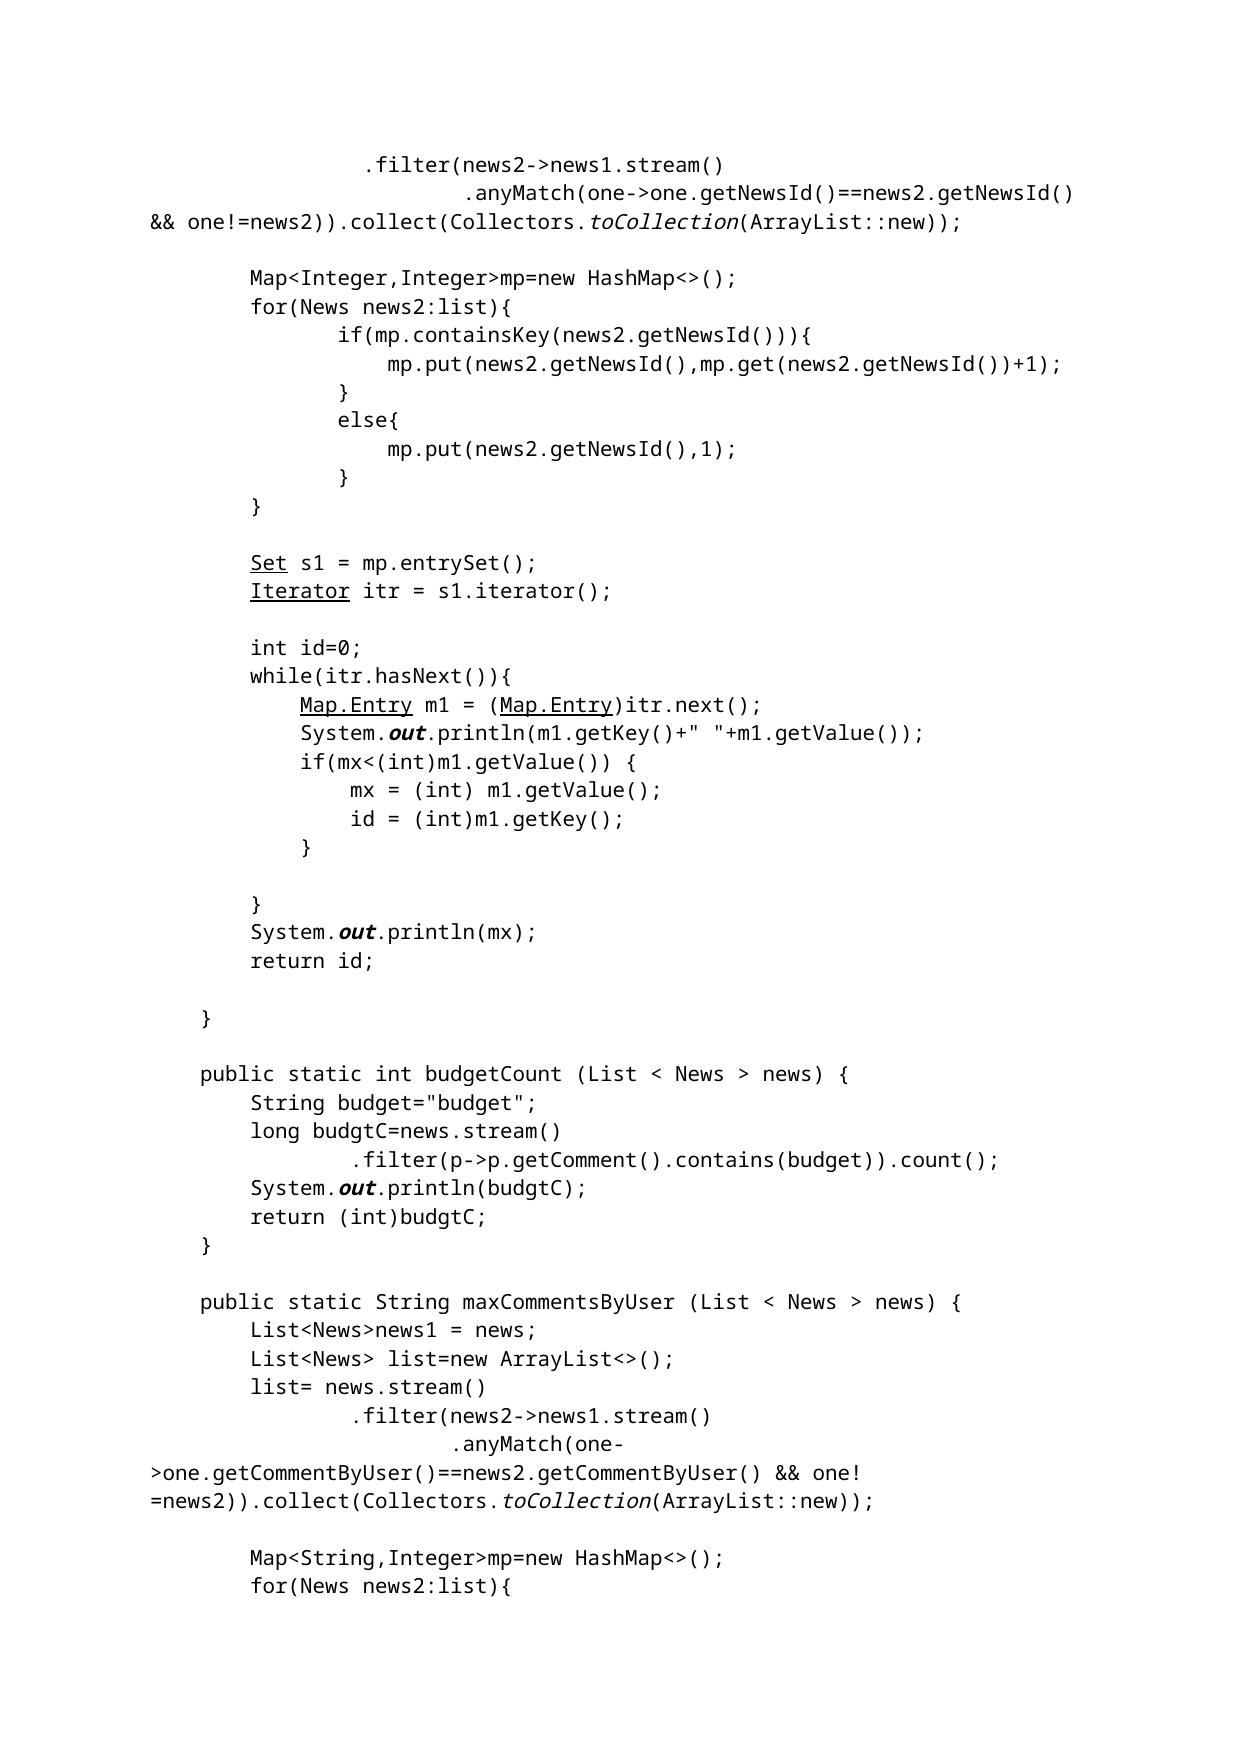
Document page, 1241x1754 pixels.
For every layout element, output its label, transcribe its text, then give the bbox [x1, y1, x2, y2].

text list= news.stream() [150, 1372, 1090, 1401]
text public static String maxCommentsByUser (List < News > news) { [150, 1287, 1090, 1316]
text for(News news2:list){ [150, 292, 1090, 320]
text mx = (int) m1.getValue(); [150, 775, 1090, 804]
text } [150, 462, 1090, 491]
text public static int budgetCount (List < News > news) { [150, 1059, 1090, 1088]
text } [150, 377, 1090, 406]
text List<News> list=new ArrayList<>(); [150, 1344, 1090, 1372]
text .filter(news2->news1.stream() [150, 1401, 1090, 1429]
text String budget="budget"; [150, 1088, 1090, 1116]
text } [150, 889, 1090, 917]
text for(News news2:list){ [150, 1571, 1090, 1600]
text Map<Integer,Integer>mp=new HashMap<>(); [150, 263, 1090, 292]
text mp.put(news2.getNewsId(),mp.get(news2.getNewsId())+1); [150, 349, 1090, 377]
text Iterator itr = s1.iterator(); [150, 576, 1090, 604]
text System.out.println(mx); [150, 917, 1090, 946]
text } [150, 832, 1090, 861]
text if(mp.containsKey(news2.getNewsId())){ [150, 320, 1090, 349]
text System.out.println(budgtC); [150, 1173, 1090, 1202]
text .filter(p->p.getComment().contains(budget)).count(); [150, 1145, 1090, 1173]
text mp.put(news2.getNewsId(),1); [150, 434, 1090, 462]
text return (int)budgtC; [150, 1202, 1090, 1230]
text id = (int)m1.getKey(); [150, 804, 1090, 832]
text .anyMatch(one->one.getCommentByUser()==news2.getCommentByUser() && one!=news2)).collect(Collectors.toCollection(ArrayList::new)); [150, 1429, 1090, 1514]
text .anyMatch(one->one.getNewsId()==news2.getNewsId() && one!=news2)).collect(Collectors.toCollection(ArrayList::new)); [150, 178, 1090, 235]
text Set s1 = mp.entrySet(); [150, 548, 1090, 576]
text Map.Entry m1 = (Map.Entry)itr.next(); [150, 690, 1090, 718]
text Map<String,Integer>mp=new HashMap<>(); [150, 1543, 1090, 1571]
text long budgtC=news.stream() [150, 1116, 1090, 1145]
text List<News>news1 = news; [150, 1316, 1090, 1344]
text return id; [150, 946, 1090, 974]
text .filter(news2->news1.stream() [150, 150, 1090, 178]
text } [150, 491, 1090, 519]
text } [150, 1230, 1090, 1259]
text if(mx<(int)m1.getValue()) { [150, 747, 1090, 775]
text while(itr.hasNext()){ [150, 661, 1090, 690]
text int id=0; [150, 633, 1090, 661]
text else{ [150, 406, 1090, 434]
text } [150, 1003, 1090, 1031]
text System.out.println(m1.getKey()+" "+m1.getValue()); [150, 718, 1090, 747]
